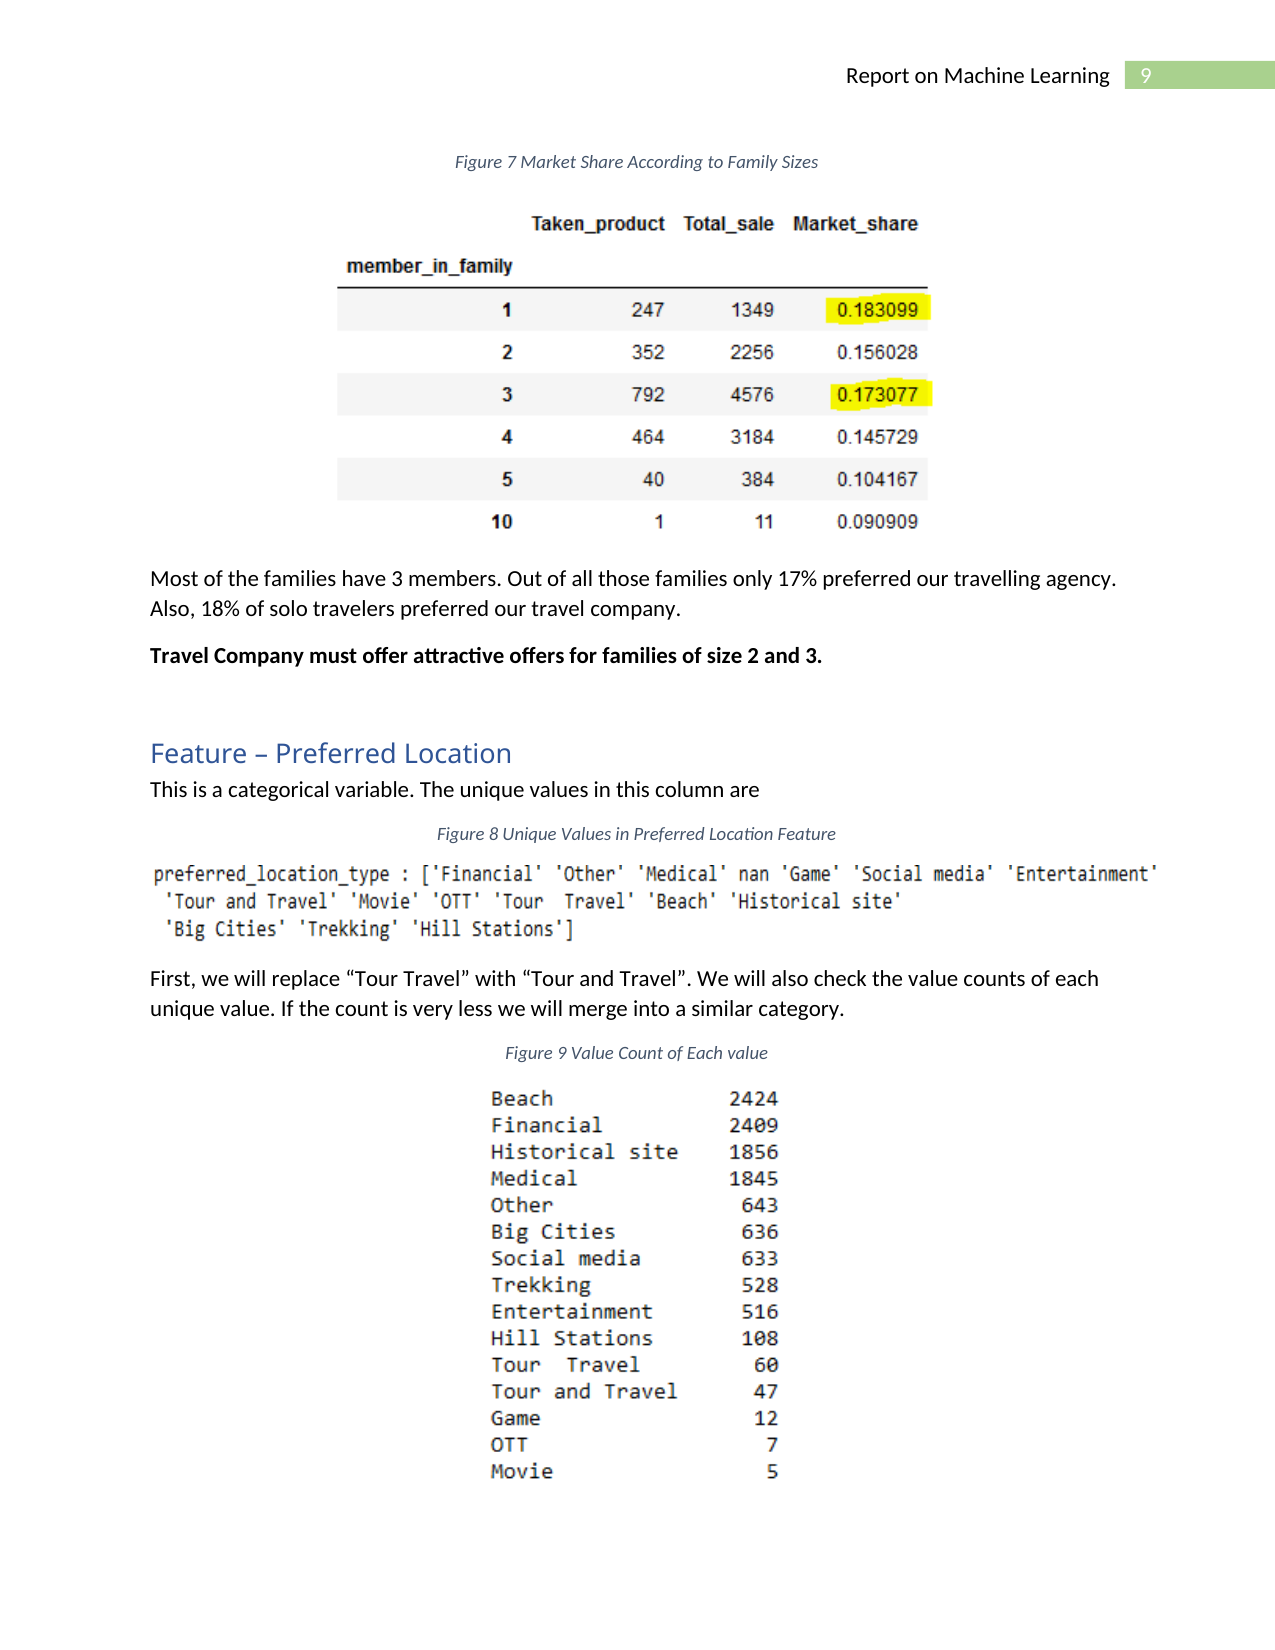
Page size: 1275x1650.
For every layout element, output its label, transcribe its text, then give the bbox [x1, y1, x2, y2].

subtitle Feature – Preferred Location [150, 735, 1125, 772]
picture [336, 193, 939, 546]
text Most of the families have 3 members. Out of all those families only 17% preferred our travelling agency. Also, 18% of solo travelers preferred our travel company. [150, 564, 1125, 622]
text First, we will replace “Tour Travel” with “Tour and Travel”. We will also check the value counts of each unique value. If the count is very less we will merge into a similar category. [150, 964, 1125, 1022]
picture [485, 1084, 790, 1488]
text This is a categorical variable. The unique values in this column are [150, 775, 1125, 803]
text Travel Company must offer attractive offers for families of size 2 and 3. [150, 641, 1125, 669]
picture [150, 865, 1162, 946]
